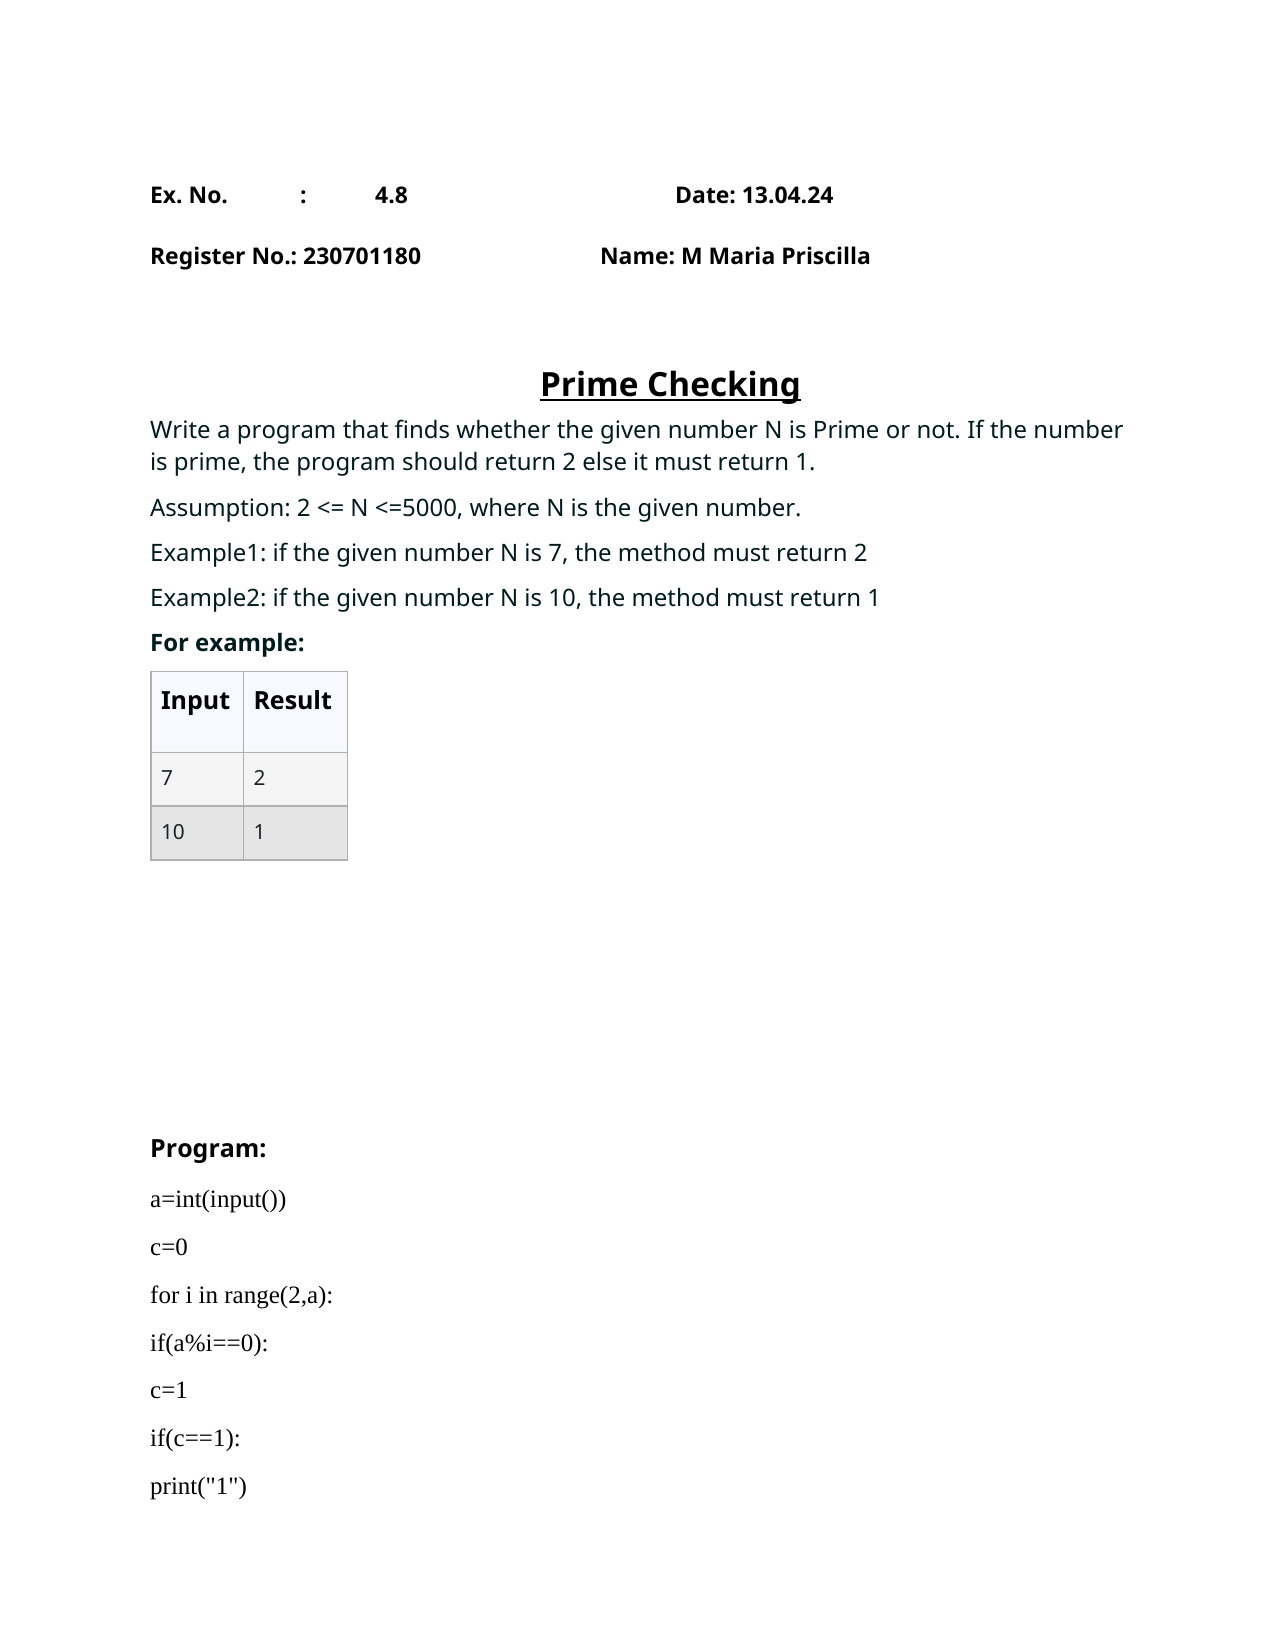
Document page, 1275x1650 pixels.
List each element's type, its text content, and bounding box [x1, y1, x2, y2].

text Example2: if the given number N is 10, the method must return 1 [150, 581, 1125, 613]
text if(a%i==0): [150, 1328, 1125, 1356]
text Register No.: 230701180 Name: M Maria Priscilla [150, 239, 1125, 271]
text Prime Checking [216, 360, 1125, 406]
text Assumption: 2 <= N <=5000, where N is the given number. [150, 490, 1125, 523]
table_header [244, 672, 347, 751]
text Ex. No. : 4.8 Date: 13.04.24 [150, 179, 1125, 210]
text if(c==1): [150, 1423, 1125, 1452]
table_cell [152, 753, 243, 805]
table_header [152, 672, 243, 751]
text c=1 [150, 1375, 1125, 1404]
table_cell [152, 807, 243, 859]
text Program: [150, 1131, 1125, 1165]
text Write a program that finds whether the given number N is Prime or not. If the number is prime, the program should return 2 else it must return 1. [150, 413, 1125, 478]
text a=int(input()) [150, 1184, 1125, 1213]
text print("1") [150, 1471, 1125, 1499]
text Example1: if the given number N is 7, the method must return 2 [150, 535, 1125, 568]
text For example: [150, 626, 1125, 658]
text for i in range(2,a): [150, 1280, 1125, 1309]
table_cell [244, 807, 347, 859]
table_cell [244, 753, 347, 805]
text c=0 [150, 1232, 1125, 1261]
